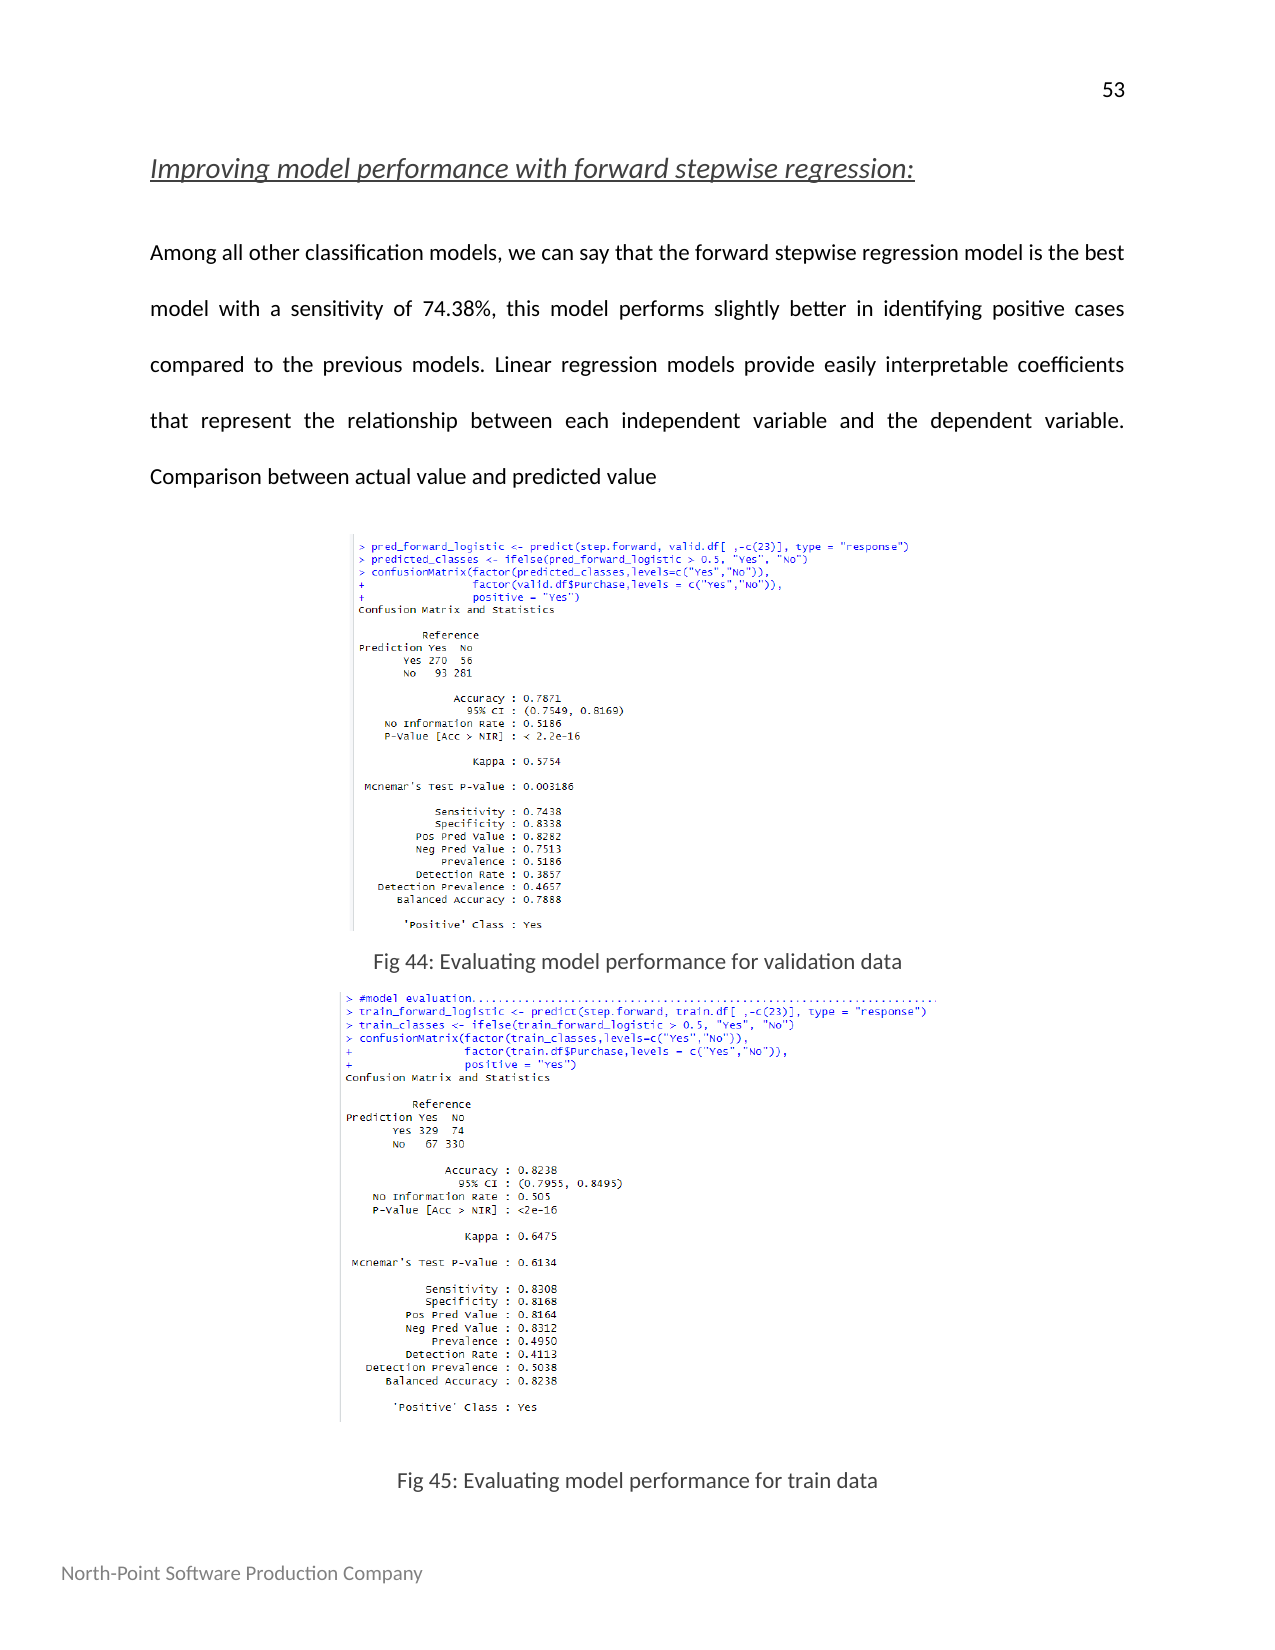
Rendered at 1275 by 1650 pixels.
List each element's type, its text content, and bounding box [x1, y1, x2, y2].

text Fig 44: Evaluating model performance for validation data [150, 947, 1125, 975]
text Fig 45: Evaluating model performance for train data [150, 1466, 1125, 1494]
picture [349, 534, 926, 931]
text Improving model performance with forward stepwise regression: [150, 150, 1125, 186]
text Among all other classification models, we can say that the forward stepwise regression model is the best model with a sensitivity of 74.38%, this model performs slightly better in identifying positive cases compared to the previous models. Linear regression models provide easily interpretable coefficients that represent the relationship between each independent variable and the dependent variable. Comparison between actual value and predicted value [150, 238, 1125, 490]
picture [339, 992, 936, 1422]
